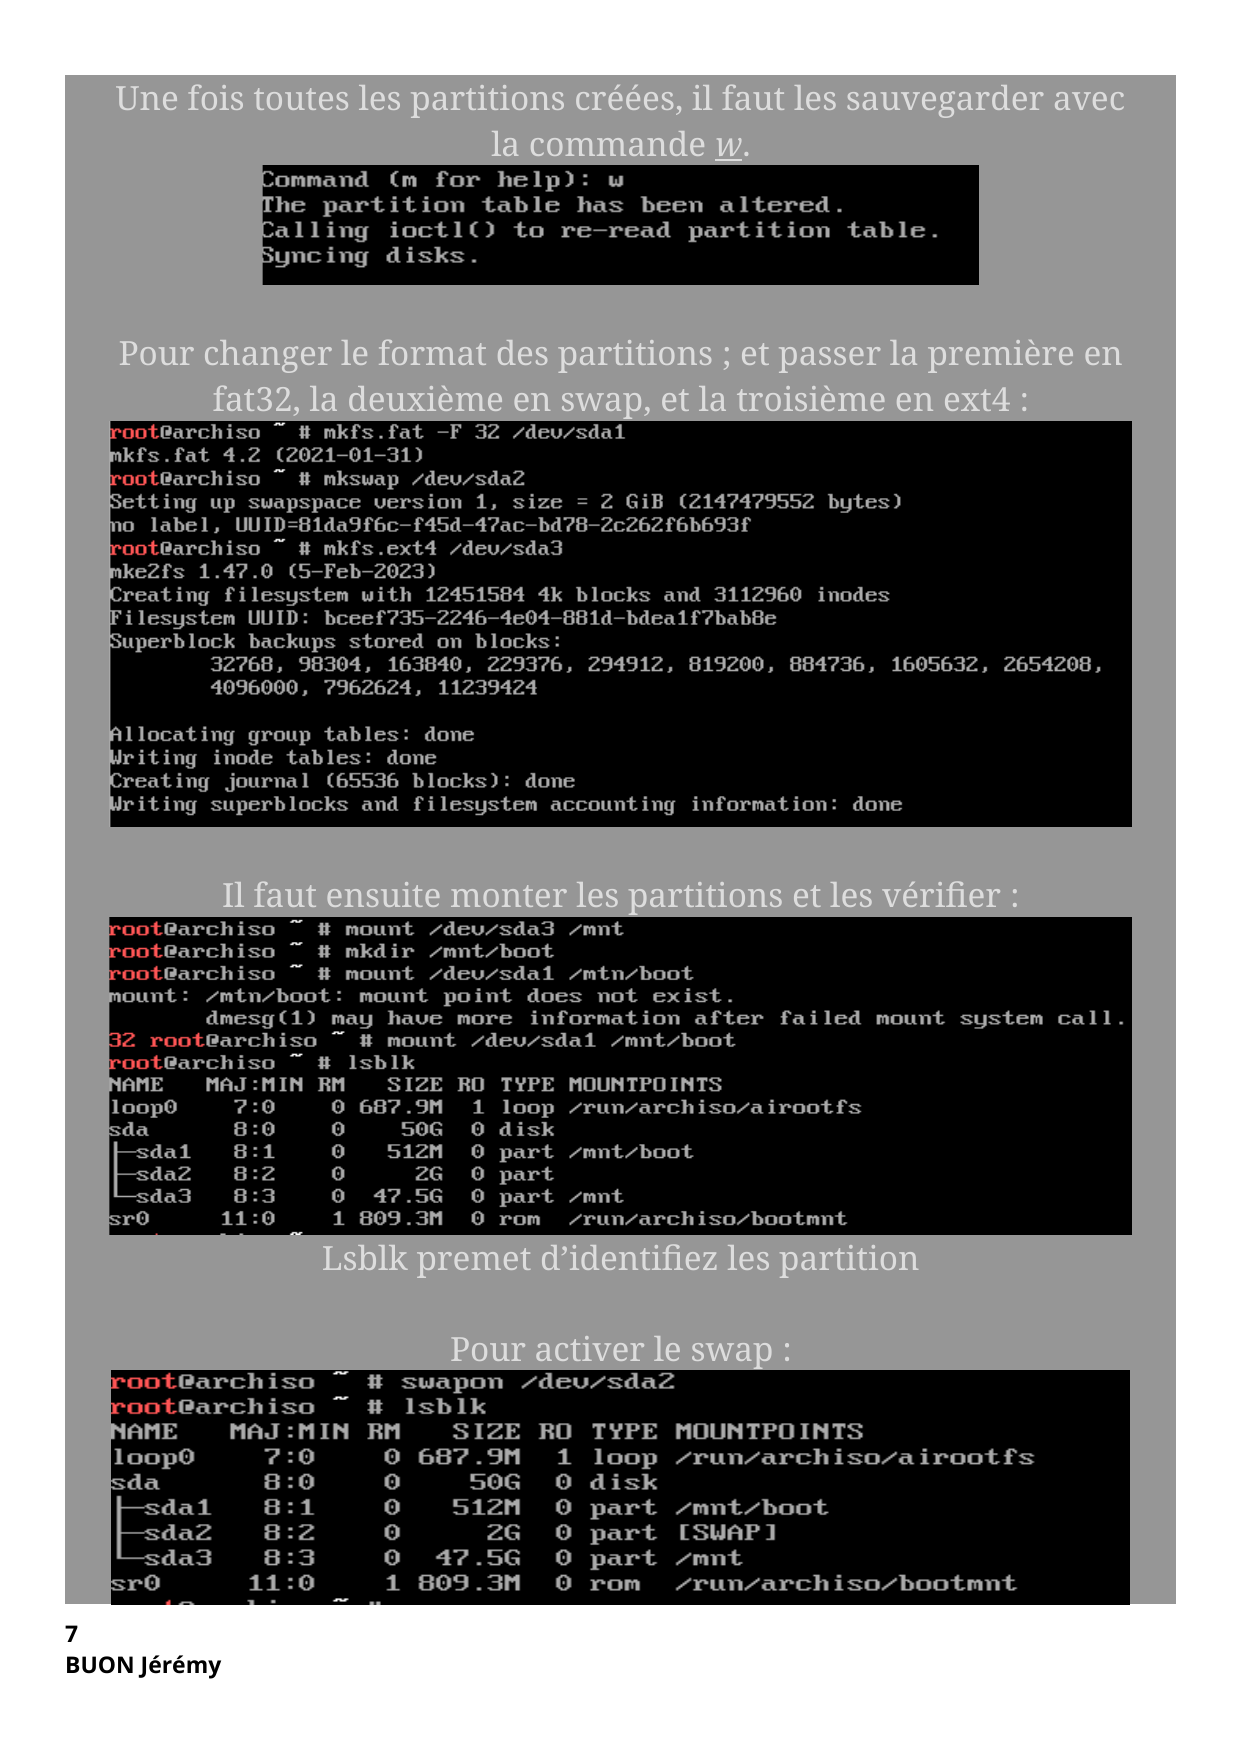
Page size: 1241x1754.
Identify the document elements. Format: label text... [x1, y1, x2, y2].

picture [109, 421, 1132, 827]
picture [262, 165, 979, 285]
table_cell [109, 1235, 1132, 1604]
picture [111, 1370, 1130, 1605]
table_cell [1132, 75, 1176, 1604]
table_cell [65, 75, 109, 1604]
picture [109, 917, 1132, 1235]
